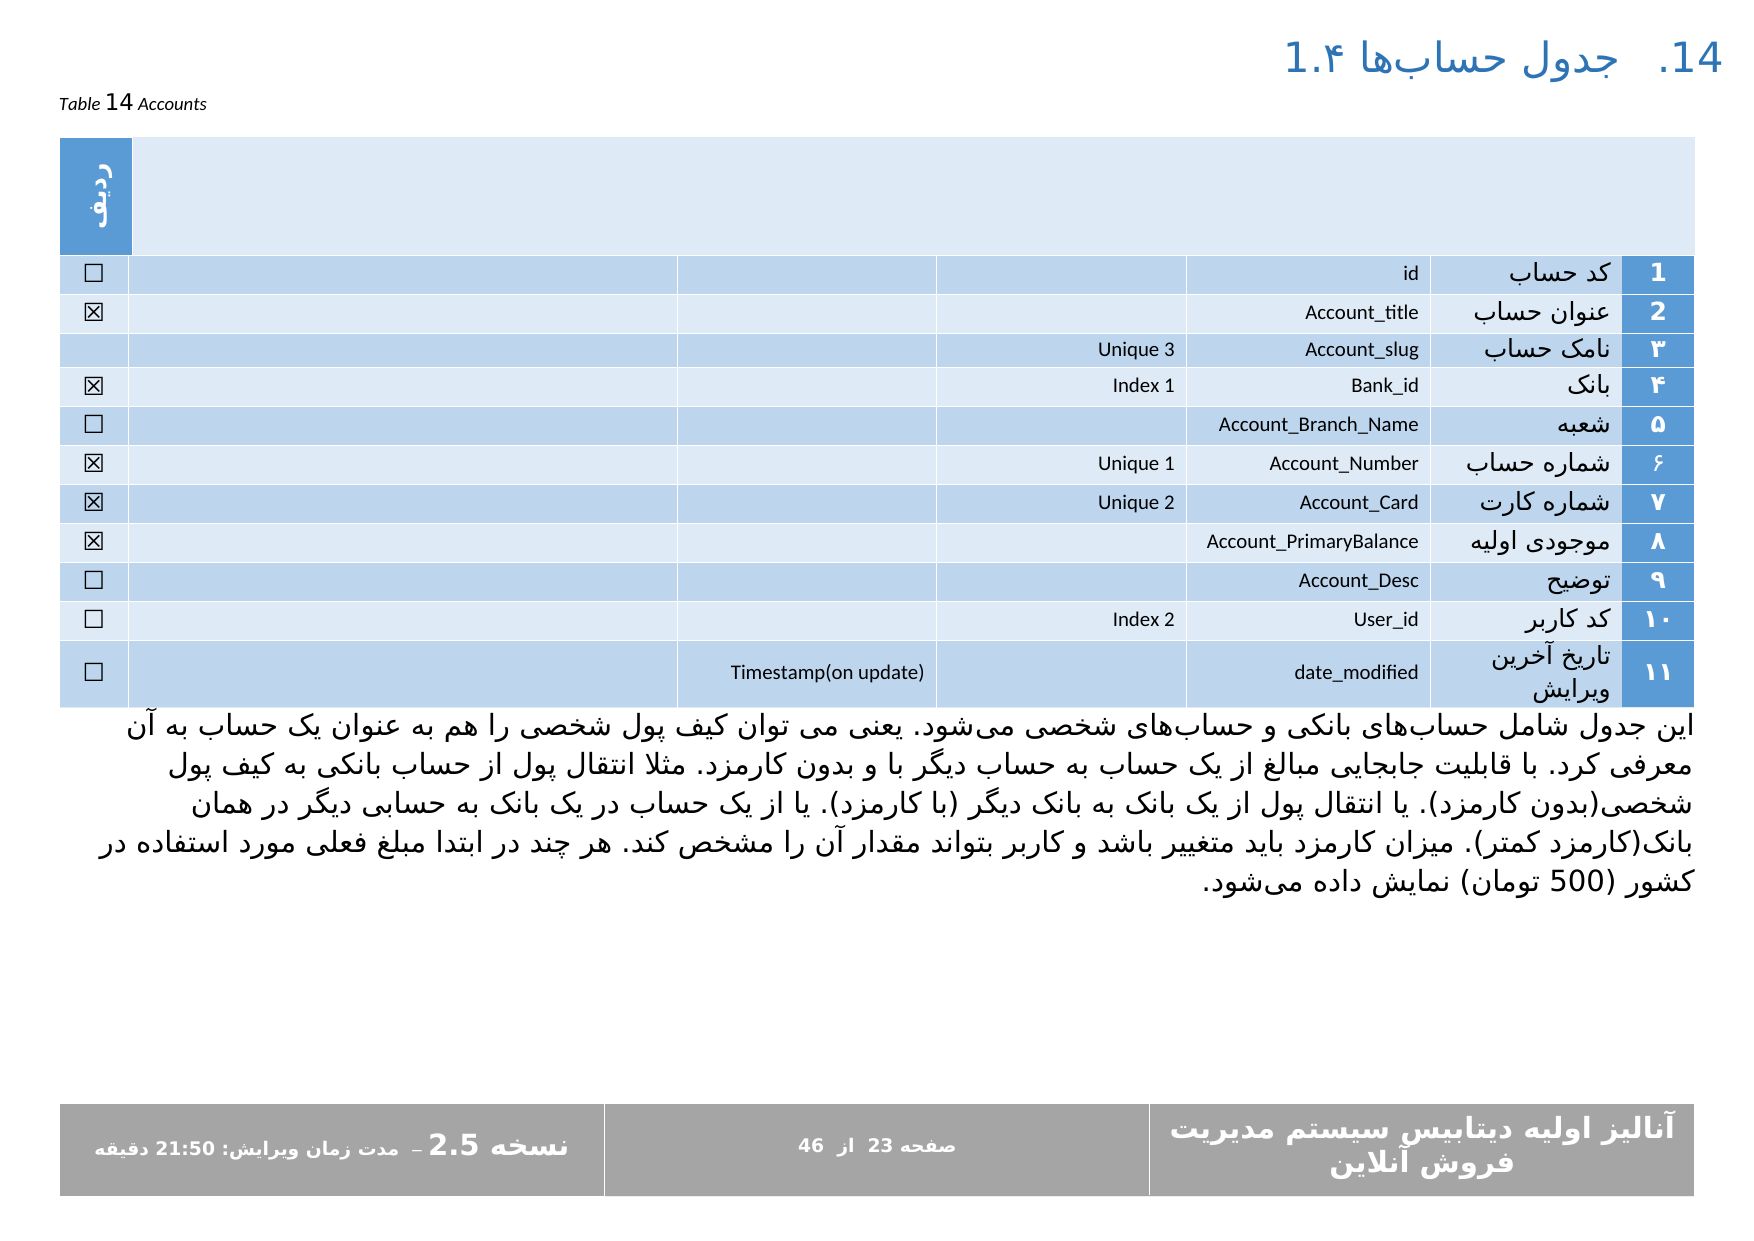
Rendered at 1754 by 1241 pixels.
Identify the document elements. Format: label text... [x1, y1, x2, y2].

subtitle جدول حساب‌ها 1.۴ [59, 34, 1657, 82]
table_cell شماره کارت [1431, 485, 1622, 523]
table_cell Timestamp(on update) [678, 641, 936, 707]
table_cell Account_slug [1187, 334, 1430, 367]
table_cell [129, 641, 677, 707]
table_cell [937, 563, 1186, 601]
table_cell Unique 1 [937, 446, 1186, 484]
table_cell [937, 256, 1186, 294]
table_cell 1 [1622, 256, 1694, 294]
table_cell Account_Branch_Name [1187, 407, 1430, 445]
table_cell [129, 524, 677, 562]
table_cell Index 1 [937, 368, 1186, 406]
table_cell ۵ [1622, 407, 1694, 445]
table_cell Account_title [1187, 295, 1430, 333]
table_cell ۱۱ [1622, 641, 1694, 707]
text این جدول شامل حساب‌های بانکی و حساب‌های شخصی می‌شود. یعنی می توان کیف پول شخصی را هم به عنوان یک حساب به آن معرفی کرد. با قابلیت جابجایی مبالغ از یک حساب به حساب دیگر با و بدون کارمزد. مثلا انتقال پول از حساب بانکی به کیف پول شخصی(بدون کارمزد). یا انتقال پول از یک بانک به بانک دیگر (با کارمزد). یا از یک حساب در یک بانک به حسابی دیگر در همان بانک(کارمزد کمتر). میزان کارمزد باید متغییر باشد و کاربر بتواند مقدار آن را مشخص کند. هر چند در ابتدا مبلغ فعلی مورد استفاده در کشور (500 تومان) نمایش داده می‌شود. [59, 709, 1695, 898]
table_cell [678, 602, 936, 640]
table_cell نامک حساب [1431, 334, 1622, 367]
table_cell عنوان حساب [1431, 295, 1622, 333]
table_cell [129, 485, 677, 523]
table_cell شعبه [1431, 407, 1622, 445]
table_cell date_modified [1187, 641, 1430, 707]
table_cell [129, 368, 677, 406]
table_cell [129, 446, 677, 484]
table_cell Account_Card [1187, 485, 1430, 523]
table_cell id [1187, 256, 1430, 294]
table_cell کد کاربر [1431, 602, 1622, 640]
table_cell [937, 524, 1186, 562]
table_cell [678, 407, 936, 445]
table_cell Unique 2 [937, 485, 1186, 523]
text Table 14 Accounts [59, 89, 1695, 116]
table_cell تاریخ آخرین ویرایش [1431, 641, 1622, 707]
table_cell [129, 563, 677, 601]
table_cell کد حساب [1431, 256, 1622, 294]
table_cell ۱۰ [1622, 602, 1694, 640]
table_cell Account_Desc [1187, 563, 1430, 601]
table_cell ۴ [1622, 368, 1694, 406]
table_cell [678, 485, 936, 523]
table_cell User_id [1187, 602, 1430, 640]
table_cell ۷ [1622, 485, 1694, 523]
table_cell [129, 295, 677, 333]
table_cell [678, 524, 936, 562]
table_cell [678, 256, 936, 294]
table_cell [60, 334, 128, 367]
table_header ردیف [60, 138, 132, 255]
table_cell Unique 3 [937, 334, 1186, 367]
table_cell [678, 368, 936, 406]
table_cell [129, 407, 677, 445]
table_cell [129, 256, 677, 294]
table_cell ۶ [1622, 446, 1694, 484]
table_cell [129, 334, 677, 367]
table_cell [937, 407, 1186, 445]
table_cell Index 2 [937, 602, 1186, 640]
table_cell شماره حساب [1431, 446, 1622, 484]
table_cell [129, 602, 677, 640]
table_cell بانک [1431, 368, 1622, 406]
table_cell ۹ [1622, 563, 1694, 601]
table_cell [678, 295, 936, 333]
table_cell Bank_id [1187, 368, 1430, 406]
table_cell Account_PrimaryBalance [1187, 524, 1430, 562]
table_cell ۳ [1622, 334, 1694, 367]
table_cell 2 [1622, 295, 1694, 333]
table_cell توضیح [1431, 563, 1622, 601]
table_cell Account_Number [1187, 446, 1430, 484]
table_cell [678, 334, 936, 367]
table_cell [678, 446, 936, 484]
table_cell [937, 641, 1186, 707]
table_cell [937, 295, 1186, 333]
table_cell موجودی اولیه [1431, 524, 1622, 562]
table_cell [678, 563, 936, 601]
table_cell ۸ [1622, 524, 1694, 562]
